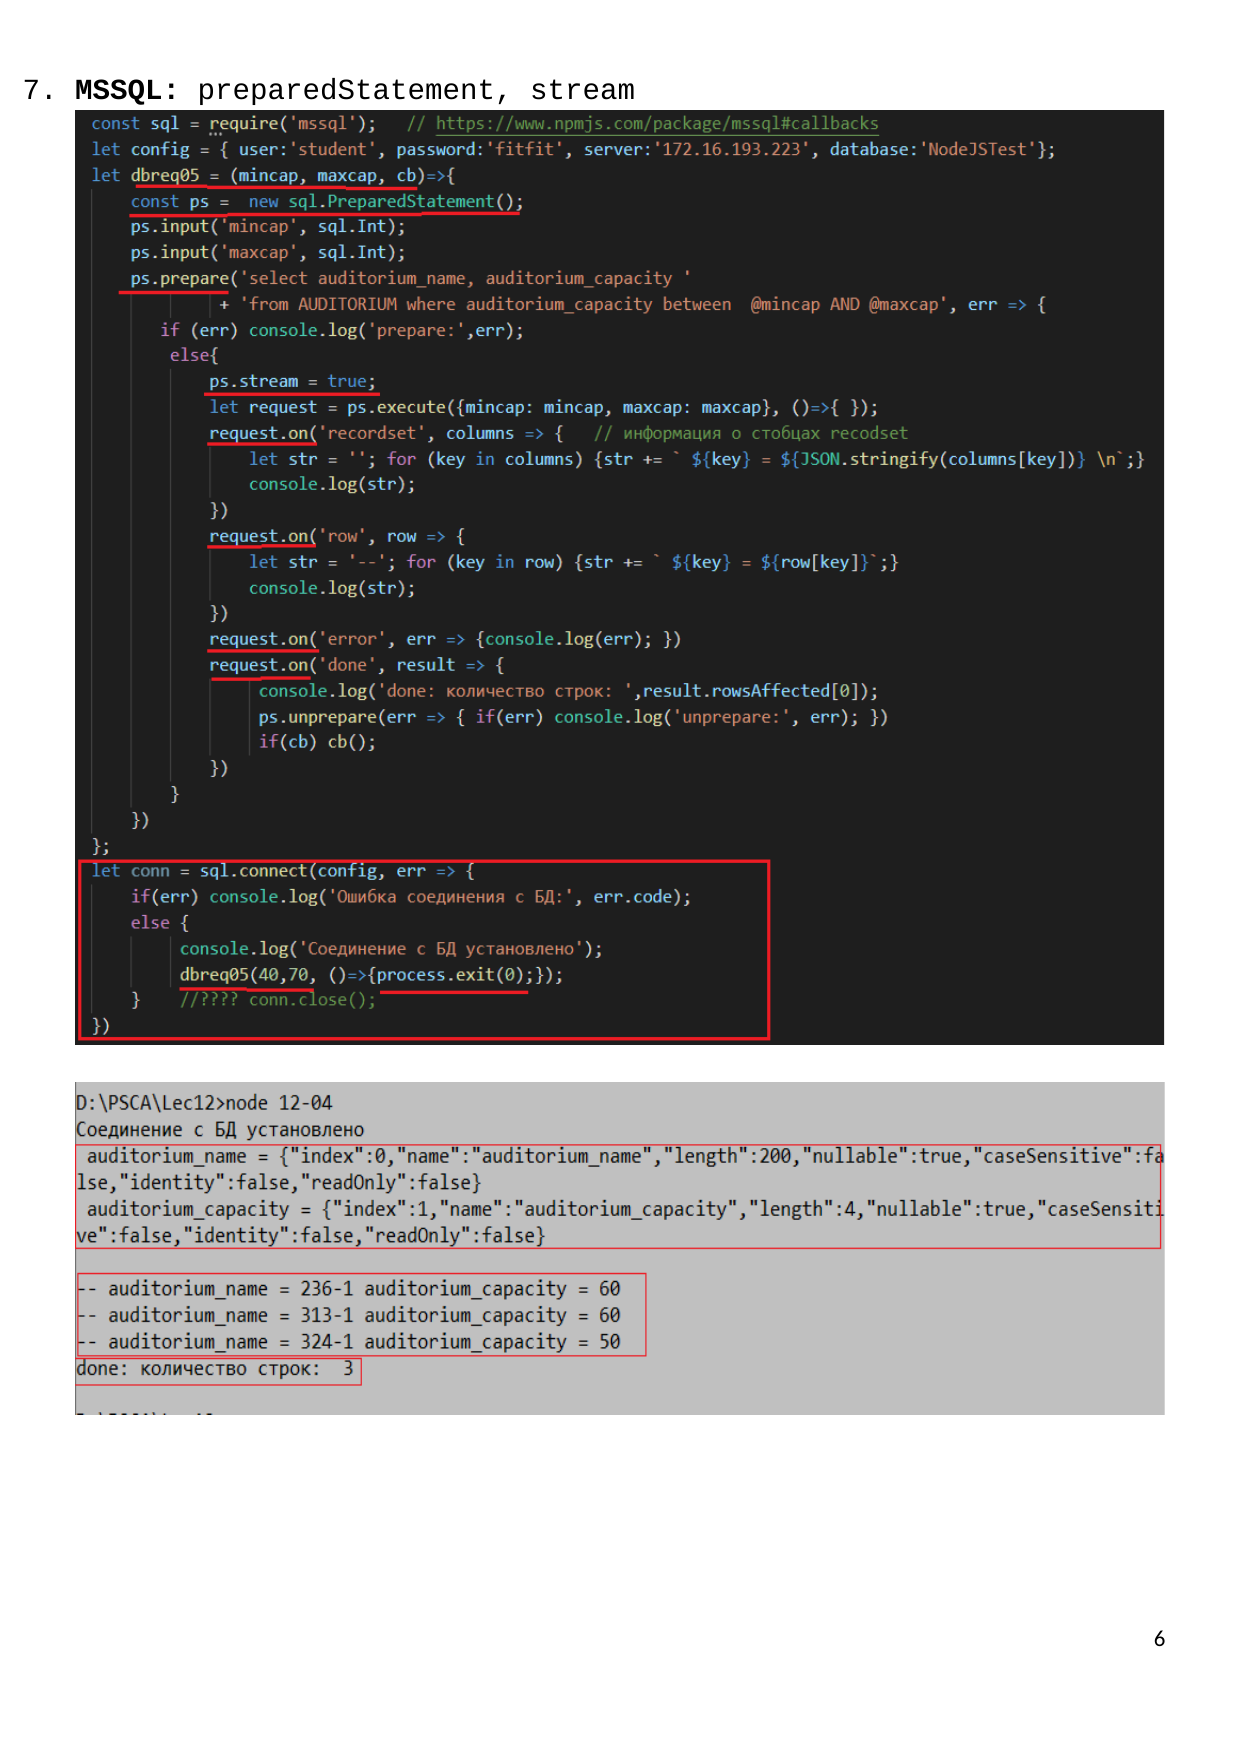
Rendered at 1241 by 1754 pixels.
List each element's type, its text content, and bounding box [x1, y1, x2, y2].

picture [75, 1082, 1166, 1415]
picture [75, 110, 1165, 1045]
list MSSQL: preparedStatement, stream [75, 75, 1165, 108]
